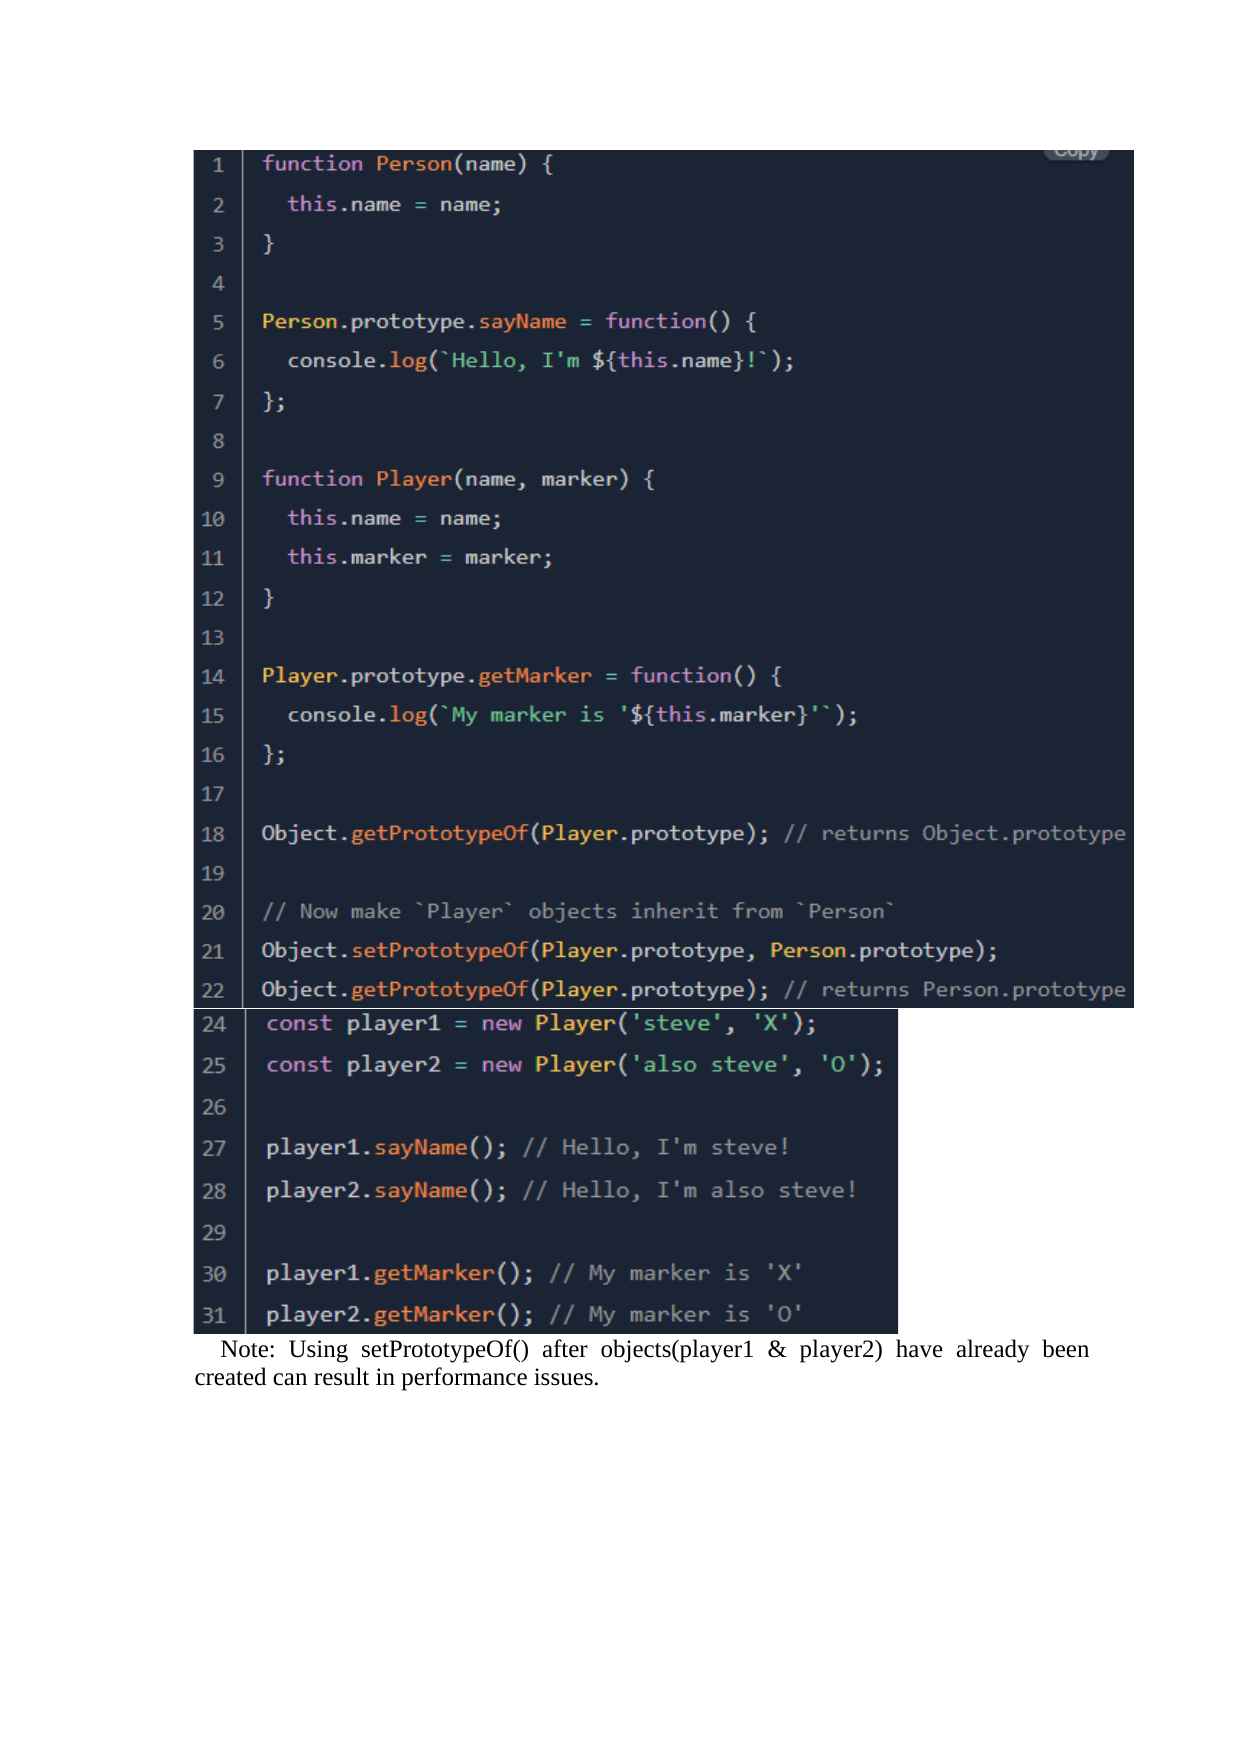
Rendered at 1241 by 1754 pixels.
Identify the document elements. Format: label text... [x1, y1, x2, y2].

picture [193, 1009, 899, 1334]
picture [193, 150, 1134, 1008]
